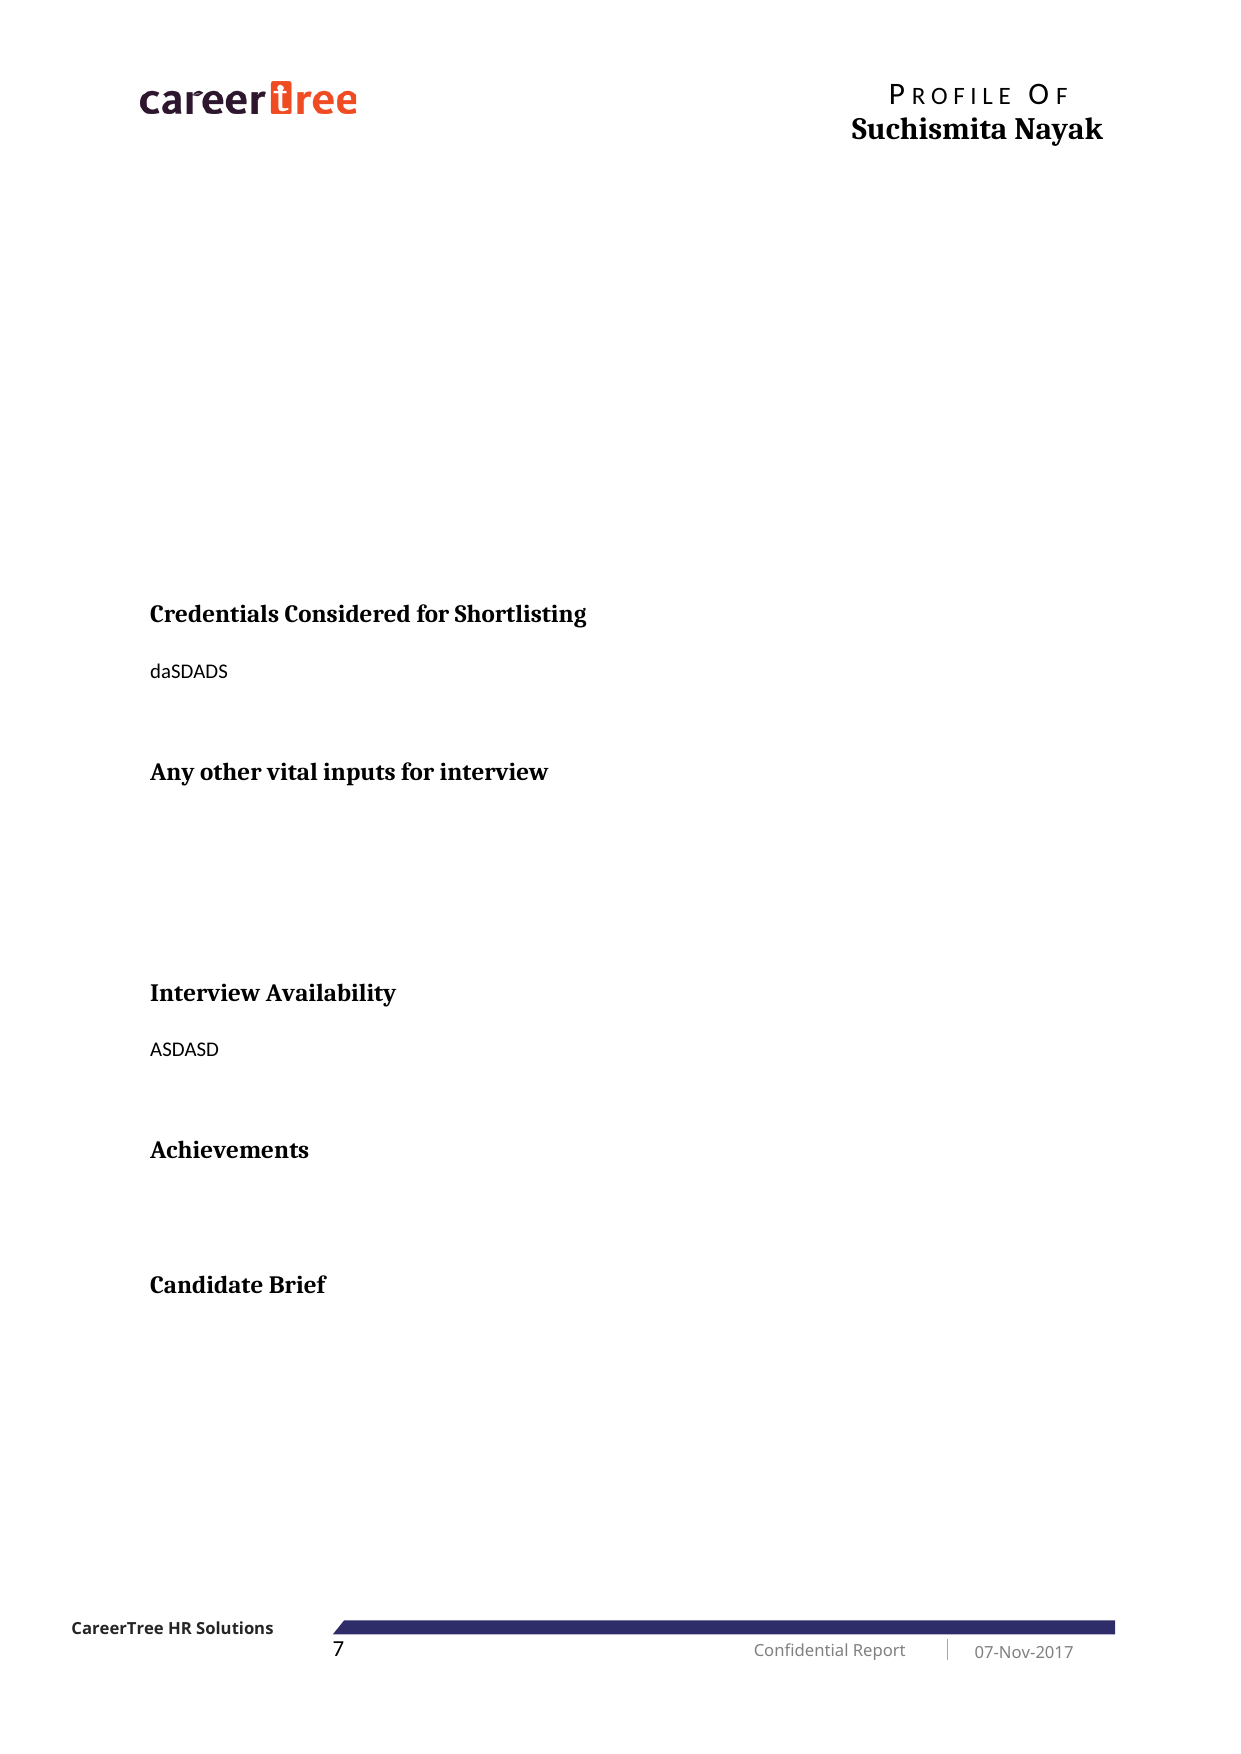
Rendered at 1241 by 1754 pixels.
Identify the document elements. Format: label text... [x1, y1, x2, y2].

text daSDADS [150, 658, 1103, 683]
text ASDASD [150, 1036, 1103, 1062]
subtitle Credentials Considered for Shortlisting [150, 600, 1103, 629]
subtitle Interview Availability [150, 979, 1103, 1008]
subtitle Candidate Brief [150, 1271, 1103, 1300]
subtitle Achievements [150, 1136, 1103, 1165]
subtitle Any other vital inputs for interview [150, 758, 1103, 786]
picture [140, 81, 357, 114]
